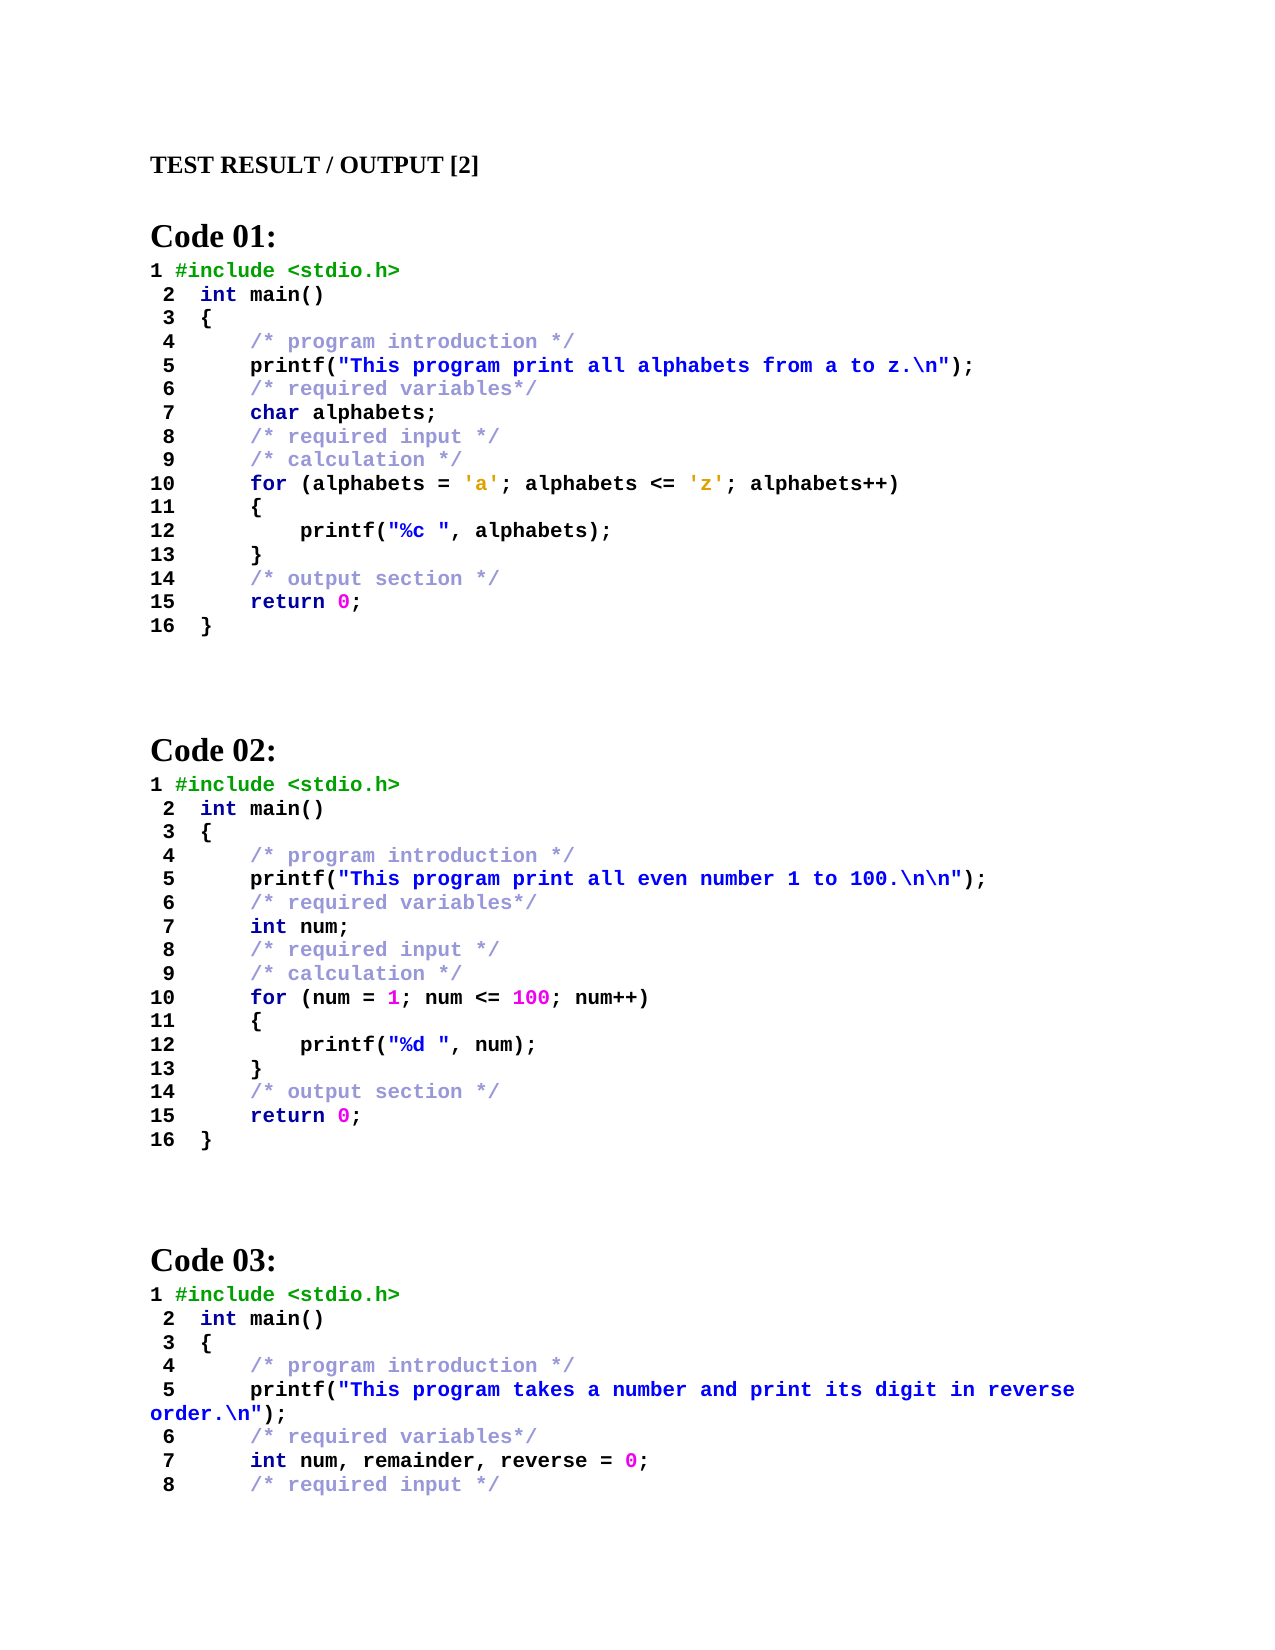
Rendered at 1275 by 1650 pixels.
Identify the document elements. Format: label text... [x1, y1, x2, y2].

text 10 for (num = 1; num <= 100; num++) [150, 987, 313, 1010]
text 4 /* program introduction */ [150, 845, 1125, 868]
text 3 { [150, 821, 1125, 845]
text 10 for (num = 1; num <= 100; num++) [612, 987, 1125, 1010]
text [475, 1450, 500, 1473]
text 12 printf("%d ", num); [150, 1034, 300, 1058]
text 2 int main() [150, 797, 1125, 821]
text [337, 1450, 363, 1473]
text 6 /* required variables*/ [150, 378, 1125, 402]
text 16 } [150, 1128, 1125, 1152]
text 2 int main() [300, 284, 1125, 307]
text 12 printf("%c ", alphabets); [375, 520, 475, 544]
text 9 /* calculation */ [150, 449, 1125, 473]
text 4 /* program introduction */ [150, 1355, 1125, 1379]
text Code 02: [150, 730, 1125, 768]
text Code 01: [150, 216, 1125, 254]
text 13 } [150, 544, 1125, 567]
text 3 { [150, 1332, 1125, 1355]
text 2 int main() [150, 284, 250, 307]
text 5 printf("This program takes a number and print its digit in reverse order.\n"); [150, 1379, 1125, 1426]
text 6 /* required variables*/ [150, 1426, 1125, 1450]
text 11 { [150, 1010, 1125, 1034]
text 4 /* program introduction */ [150, 331, 1125, 355]
text 1 #include <stdio.h> [150, 1284, 1125, 1308]
text 14 /* output section */ [150, 567, 1125, 591]
text 8 /* required input */ [150, 1473, 1125, 1497]
text 9 /* calculation */ [150, 963, 1125, 987]
text 12 printf("%c ", alphabets); [150, 520, 300, 544]
text 12 printf("%d ", num); [375, 1034, 475, 1058]
text 7 int num; [150, 916, 300, 939]
text Code 03: [150, 1240, 1125, 1279]
text 11 { [150, 497, 1125, 520]
text 1 #include <stdio.h> [150, 774, 1125, 797]
text 16 } [150, 615, 1125, 638]
text 10 for (alphabets = 'a'; alphabets <= 'z'; alphabets++) [862, 473, 1125, 497]
text 15 return 0; [150, 591, 1125, 615]
text 8 /* required input */ [150, 939, 1125, 963]
text 13 } [150, 1058, 1125, 1081]
text 10 for (num = 1; num <= 100; num++) [475, 987, 575, 1010]
text 15 return 0; [150, 1105, 1125, 1128]
text 7 int num, remainder, reverse = 0; [150, 1450, 300, 1473]
text TEST RESULT / OUTPUT [2] [150, 150, 1125, 179]
text 7 int num, remainder, reverse = 0; [600, 1450, 1125, 1473]
text 12 printf("%c ", alphabets); [587, 520, 1125, 544]
text 12 printf("%d ", num); [512, 1034, 1125, 1058]
text 7 int num; [337, 916, 1125, 939]
text 5 printf("This program print all alphabets from a to z.\n"); [325, 355, 1125, 378]
text 3 { [150, 307, 1125, 331]
text 8 /* required input */ [150, 426, 1125, 449]
text 2 int main() [300, 1308, 1125, 1332]
text 7 char alphabets; [425, 402, 1125, 426]
text 10 for (alphabets = 'a'; alphabets <= 'z'; alphabets++) [150, 473, 313, 497]
text 6 /* required variables*/ [150, 892, 1125, 916]
text 2 int main() [150, 1308, 250, 1332]
text 5 printf("This program print all even number 1 to 100.\n\n"); [150, 868, 1125, 892]
text 14 /* output section */ [150, 1081, 1125, 1105]
text 7 char alphabets; [150, 402, 313, 426]
text 1 #include <stdio.h> [150, 260, 1125, 284]
